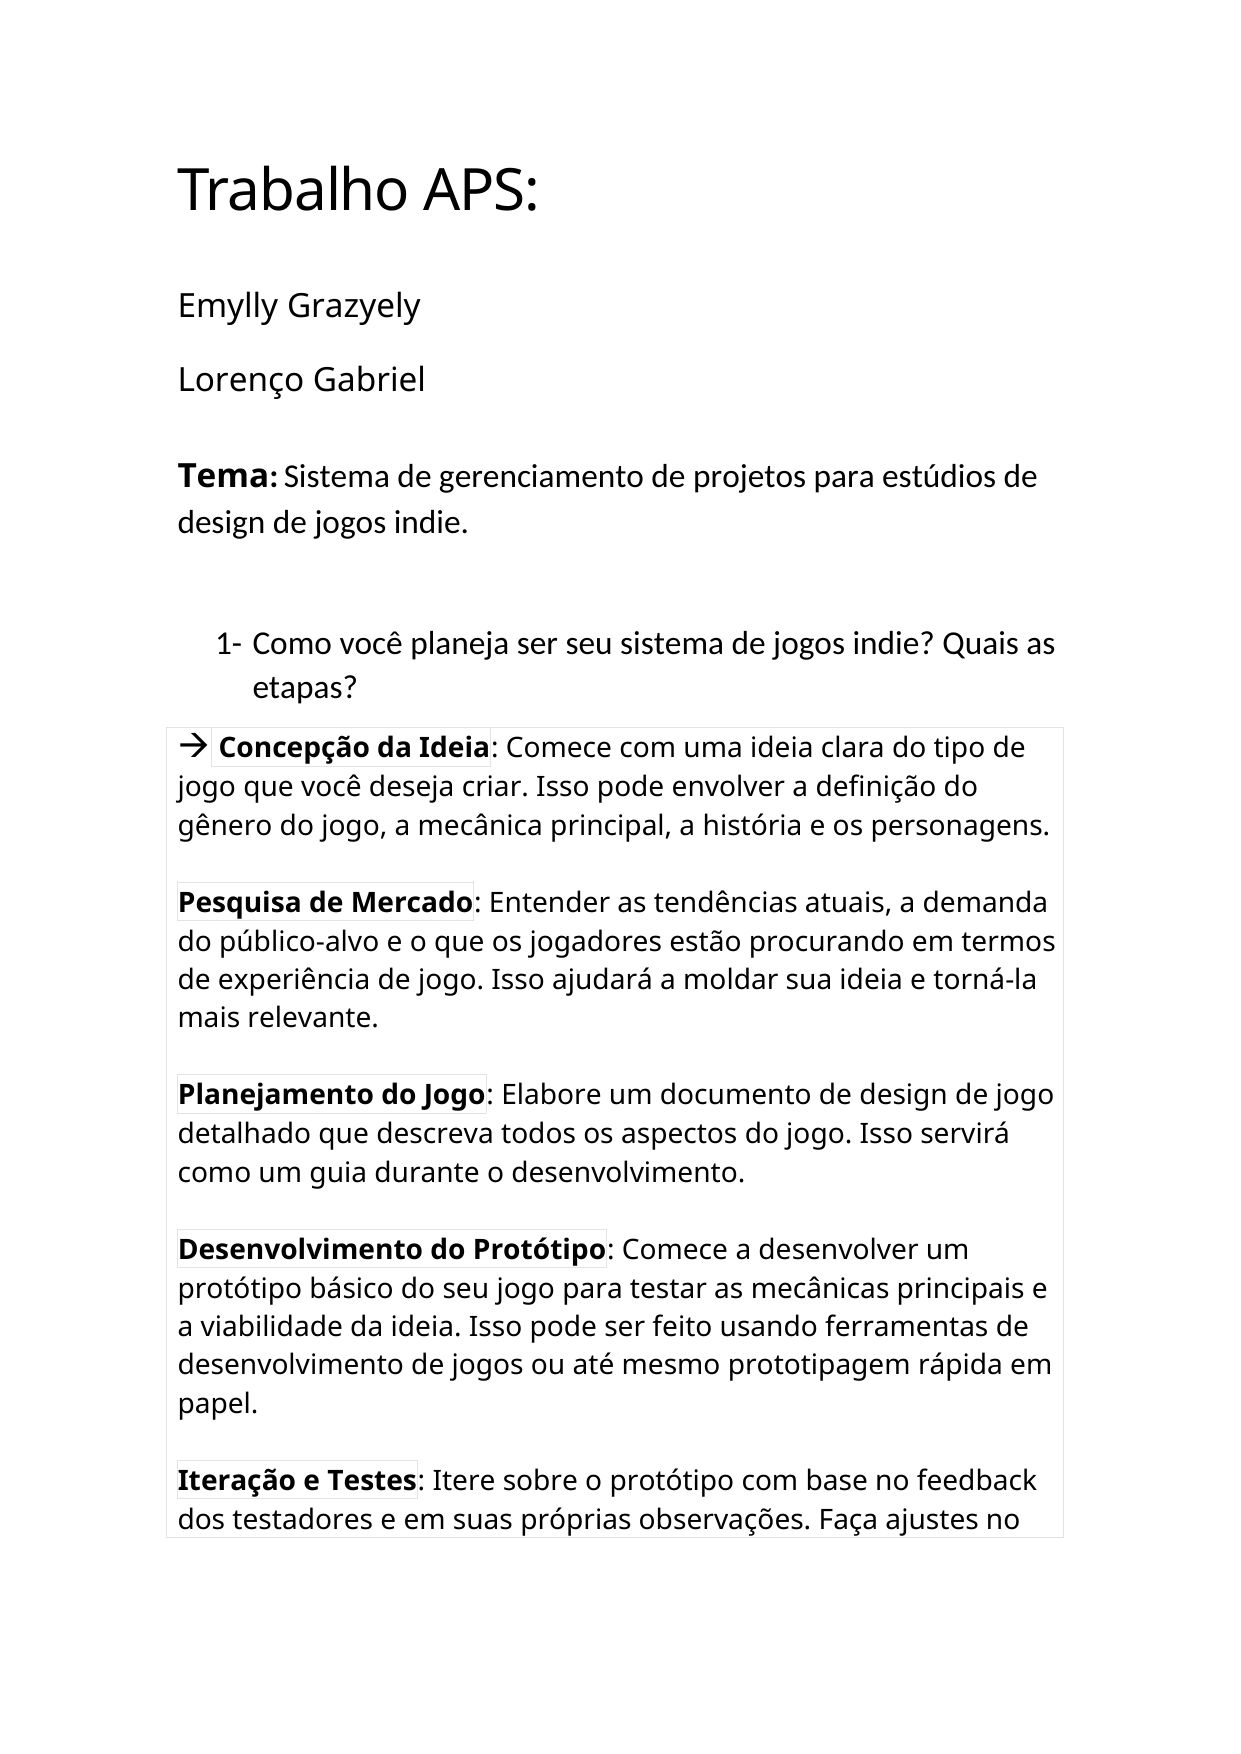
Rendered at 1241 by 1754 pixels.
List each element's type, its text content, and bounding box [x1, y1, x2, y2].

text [167, 1459, 1063, 1537]
text Tema: Sistema de gerenciamento de projetos para estúdios de design de jogos indie. [177, 452, 1063, 541]
subtitle Emylly Grazyely [177, 282, 1063, 328]
subtitle Lorenço Gabriel [177, 356, 1063, 402]
list Como você planeja ser seu sistema de jogos indie? Quais as etapas? [215, 622, 1063, 707]
text Desenvolvimento do Protótipo: Comece a desenvolver um protótipo básico do seu jogo para testar as mecânicas principais e a viabilidade da ideia. Isso pode ser feito usando ferramentas de desenvolvimento de jogos ou até mesmo prototipagem rápida em papel. [177, 1228, 1063, 1421]
text Concepção da Ideia: Comece com uma ideia clara do tipo de jogo que você deseja criar. Isso pode envolver a definição do gênero do jogo, a mecânica principal, a história e os personagens. [167, 728, 1063, 843]
title Trabalho APS: [177, 148, 1063, 227]
text Planejamento do Jogo: Elabore um documento de design de jogo detalhado que descreva todos os aspectos do jogo. Isso servirá como um guia durante o desenvolvimento. [177, 1074, 1063, 1190]
text Pesquisa de Mercado: Entender as tendências atuais, a demanda do público-alvo e o que os jogadores estão procurando em termos de experiência de jogo. Isso ajudará a moldar sua ideia e torná-la mais relevante. [177, 881, 1063, 1036]
